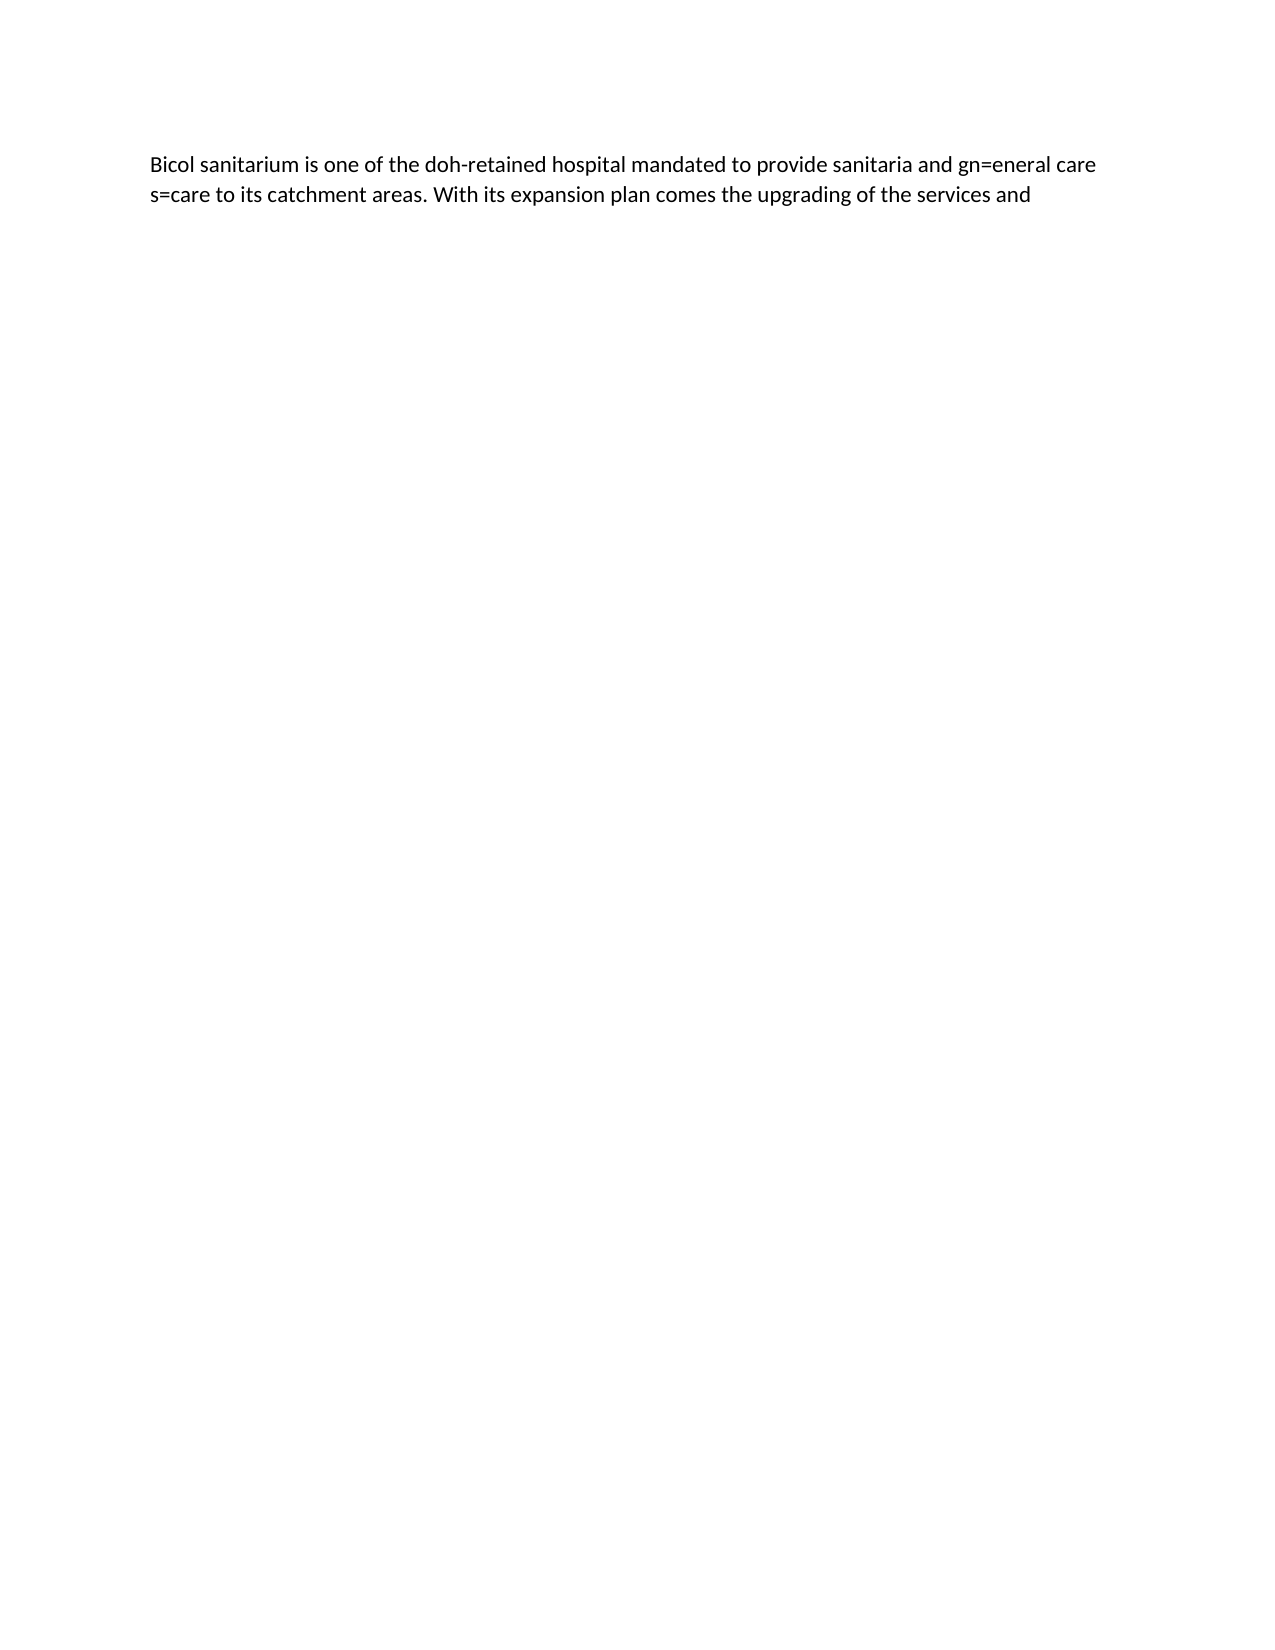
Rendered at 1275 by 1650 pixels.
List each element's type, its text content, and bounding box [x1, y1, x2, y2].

text Bicol sanitarium is one of the doh-retained hospital mandated to provide sanitaria and gn=eneral care s=care to its catchment areas. With its expansion plan comes the upgrading of the services and [150, 150, 1125, 208]
